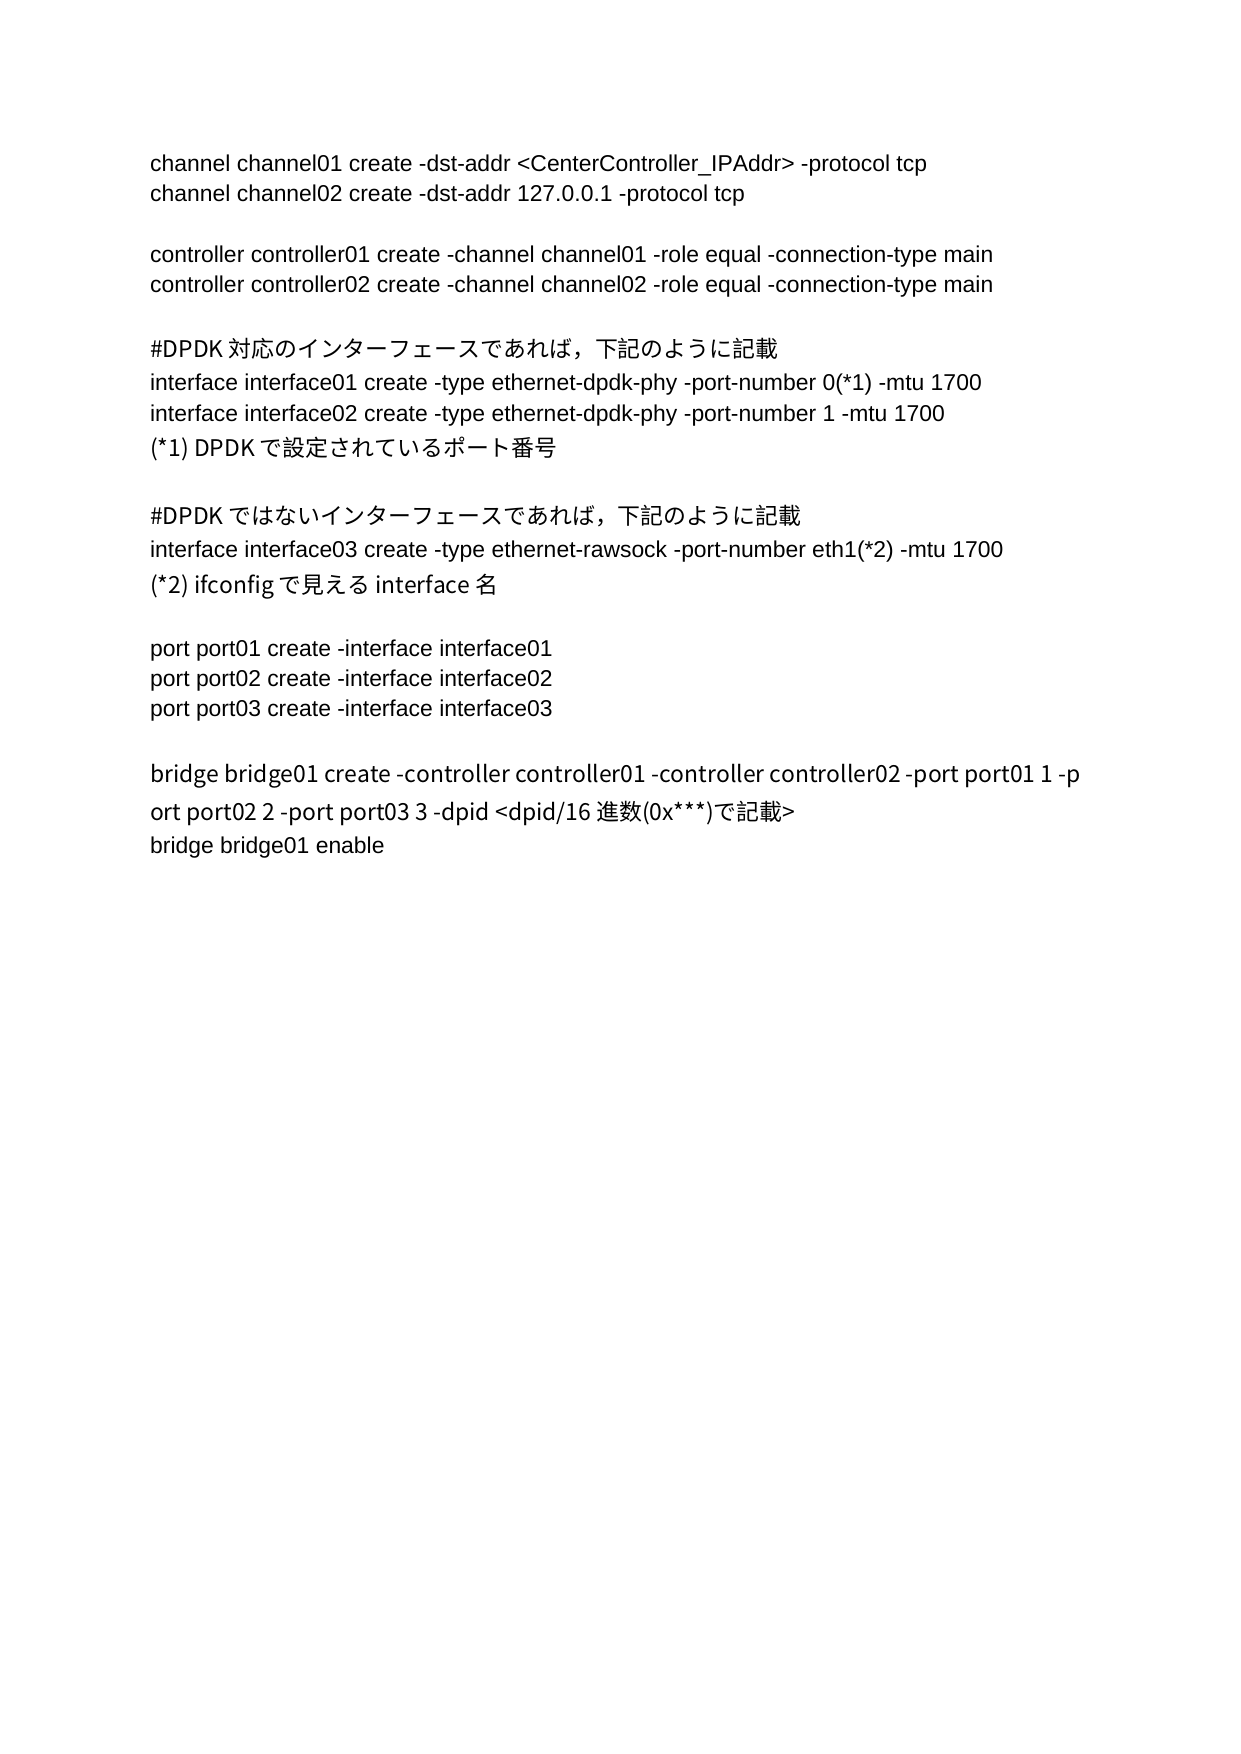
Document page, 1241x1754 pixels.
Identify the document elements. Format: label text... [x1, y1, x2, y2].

text port port02 create -interface interface02 [150, 665, 1090, 691]
text bridge bridge01 enable [150, 832, 1090, 858]
text interface interface02 create -type ethernet-dpdk-phy -port-number 1 -mtu 1700 [150, 399, 1090, 426]
text interface interface01 create -type ethernet-dpdk-phy -port-number 0(*1) -mtu 1700 [150, 369, 1090, 396]
text #DPDK対応のインターフェースであれば，下記のように記載 [150, 331, 1090, 364]
text channel channel01 create -dst-addr <CenterController_IPAddr> -protocol tcp [150, 150, 1090, 176]
text channel channel02 create -dst-addr 127.0.0.1 -protocol tcp [150, 180, 1090, 207]
text port port03 create -interface interface03 [150, 695, 1090, 722]
text controller controller01 create -channel channel01 -role equal -connection-type main [150, 241, 1090, 267]
text port port01 create -interface interface01 [150, 635, 1090, 661]
text (*1) DPDKで設定されているポート番号 [150, 430, 1090, 463]
text controller controller02 create -channel channel02 -role equal -connection-type main [150, 271, 1090, 297]
text interface interface03 create -type ethernet-rawsock -port-number eth1(*2) -mtu 1700 [150, 536, 1090, 563]
text (*2) ifconfigで見えるinterface名 [150, 566, 1090, 600]
text #DPDKではないインターフェースであれば，下記のように記載 [150, 498, 1090, 531]
text bridge bridge01 create -controller controller01 -controller controller02 -port port01 1 -port port02 2 -port port03 3 -dpid <dpid/16進数(0x***)で記載> [150, 756, 1090, 827]
